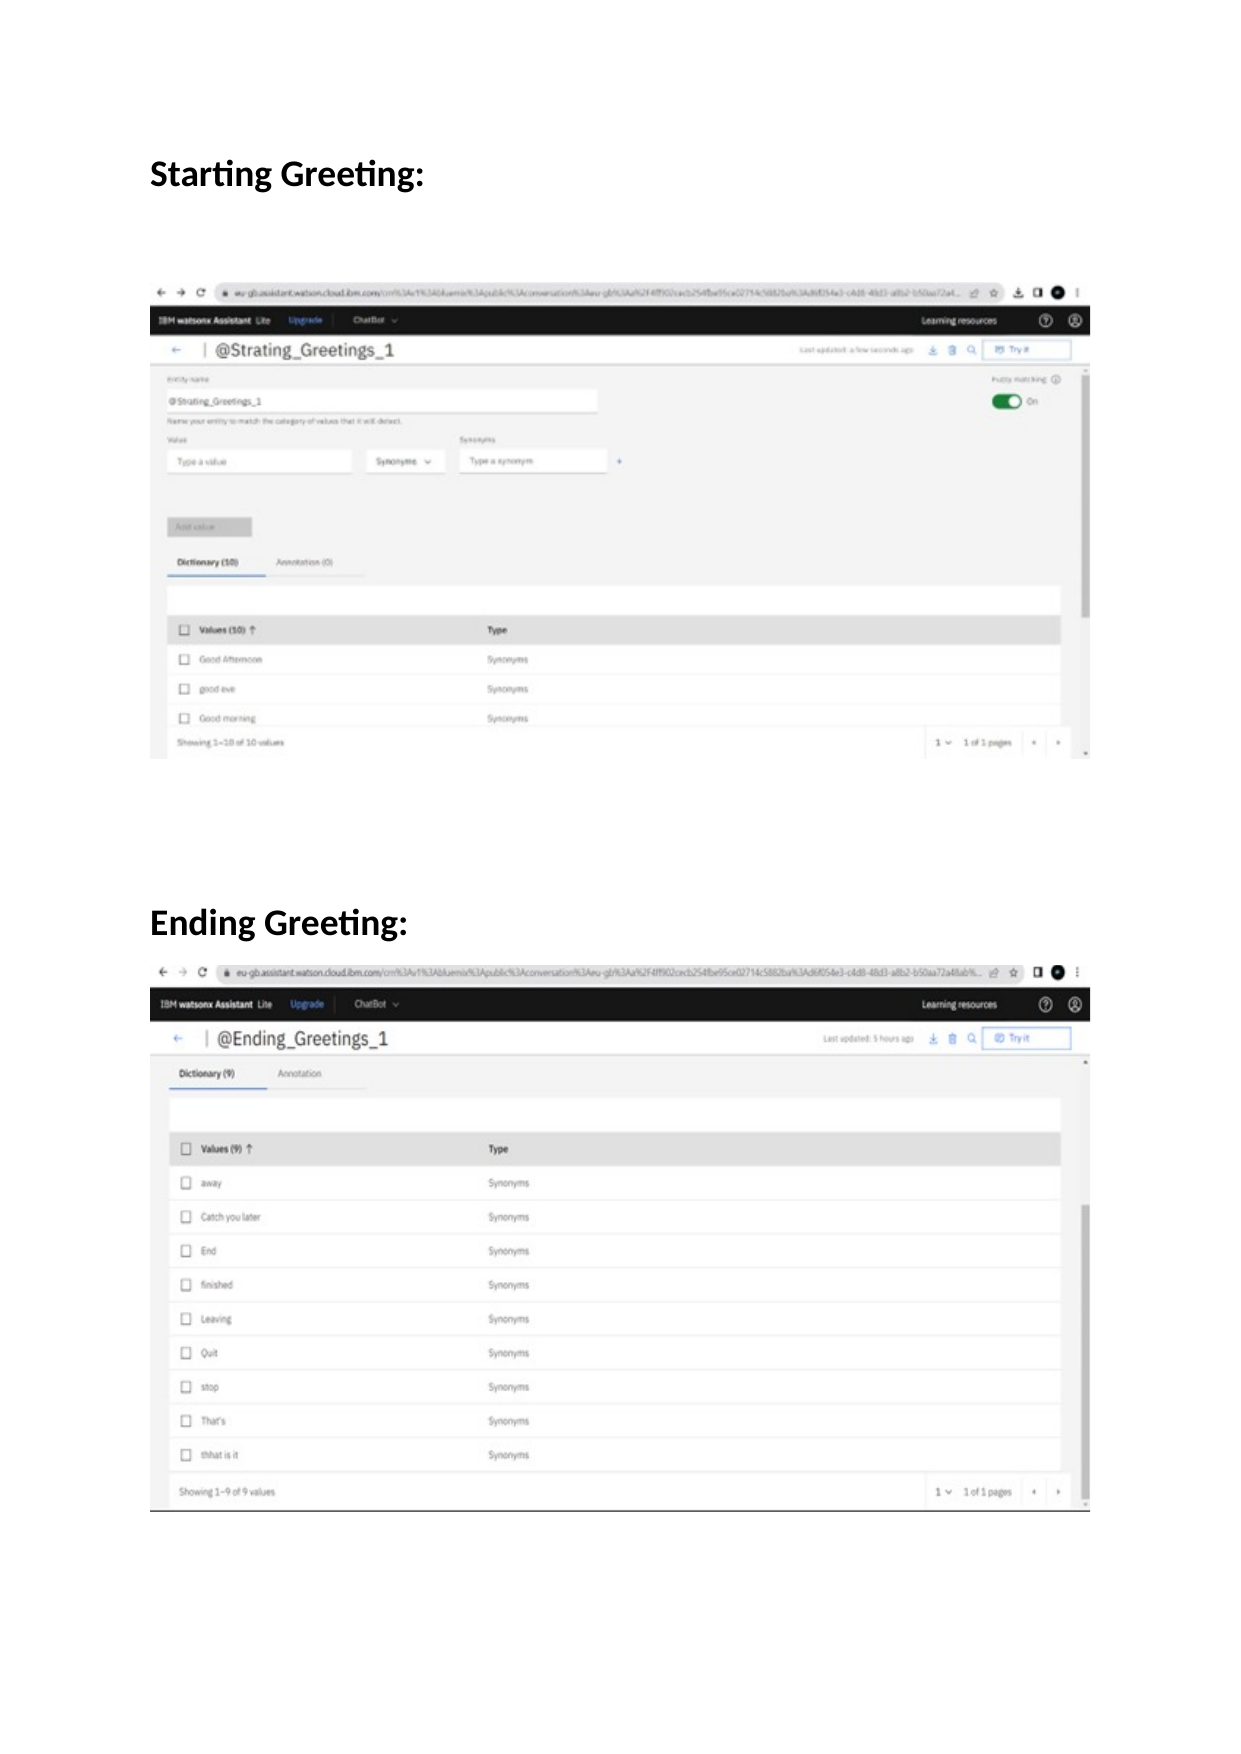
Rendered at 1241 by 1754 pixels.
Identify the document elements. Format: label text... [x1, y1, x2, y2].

text Ending Greeting: [150, 899, 1090, 944]
picture [150, 965, 1091, 1512]
picture [150, 282, 1091, 759]
text Starting Greeting: [150, 150, 1090, 196]
